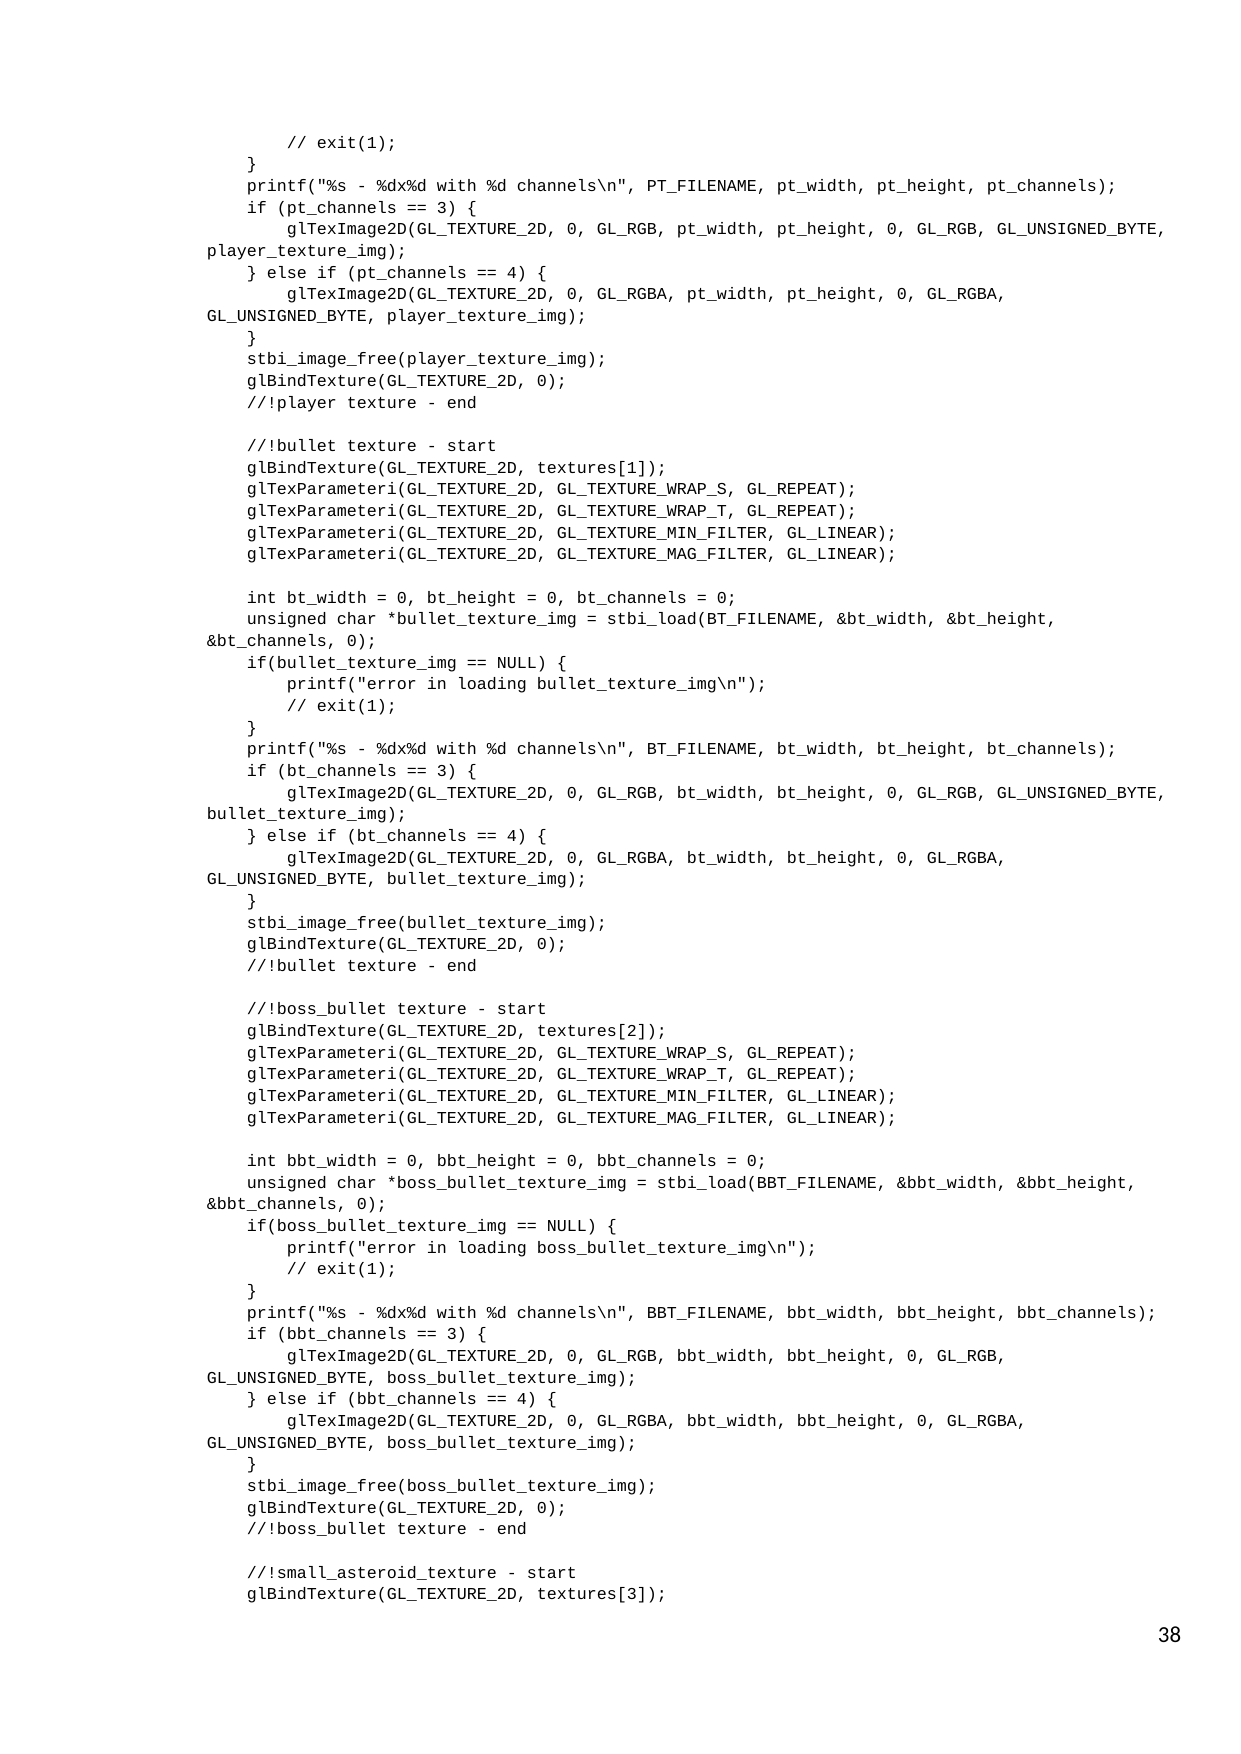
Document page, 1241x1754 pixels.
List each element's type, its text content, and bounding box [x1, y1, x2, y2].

text glBindTexture(GL_TEXTURE_2D, 0); [207, 936, 1181, 955]
text if (bt_channels == 3) { [207, 763, 1181, 781]
text } [207, 1456, 1181, 1475]
text if (bbt_channels == 3) { [207, 1326, 1181, 1345]
text //!boss_bullet texture - end [207, 1521, 1181, 1540]
text printf("%s - %dx%d with %d channels\n", PT_FILENAME, pt_width, pt_height, pt_channels); [207, 178, 1181, 196]
text // exit(1); [207, 698, 1181, 716]
text // exit(1); [207, 1261, 1181, 1280]
text glTexImage2D(GL_TEXTURE_2D, 0, GL_RGBA, pt_width, pt_height, 0, GL_RGBA, GL_UNSIGNED_BYTE, player_texture_img); [207, 286, 1181, 326]
text glBindTexture(GL_TEXTURE_2D, 0); [207, 1499, 1181, 1518]
text //!bullet texture - end [207, 958, 1181, 976]
text glTexParameteri(GL_TEXTURE_2D, GL_TEXTURE_MAG_FILTER, GL_LINEAR); [207, 546, 1181, 565]
text glBindTexture(GL_TEXTURE_2D, textures[3]); [207, 1586, 1181, 1605]
text glTexParameteri(GL_TEXTURE_2D, GL_TEXTURE_MIN_FILTER, GL_LINEAR); [207, 524, 1181, 543]
text //!player texture - end [207, 394, 1181, 413]
text // exit(1); [207, 134, 1181, 153]
text } [207, 156, 1181, 175]
text } else if (pt_channels == 4) { [207, 264, 1181, 283]
text glTexParameteri(GL_TEXTURE_2D, GL_TEXTURE_WRAP_T, GL_REPEAT); [207, 503, 1181, 521]
text glTexParameteri(GL_TEXTURE_2D, GL_TEXTURE_WRAP_S, GL_REPEAT); [207, 1044, 1181, 1063]
text } [207, 719, 1181, 738]
text glTexParameteri(GL_TEXTURE_2D, GL_TEXTURE_WRAP_T, GL_REPEAT); [207, 1066, 1181, 1085]
text unsigned char *bullet_texture_img = stbi_load(BT_FILENAME, &bt_width, &bt_height, &bt_channels, 0); [207, 611, 1181, 651]
text } [207, 893, 1181, 911]
text stbi_image_free(bullet_texture_img); [207, 914, 1181, 933]
text printf("error in loading boss_bullet_texture_img\n"); [207, 1239, 1181, 1258]
text printf("error in loading bullet_texture_img\n"); [207, 676, 1181, 695]
text glBindTexture(GL_TEXTURE_2D, textures[2]); [207, 1023, 1181, 1041]
text glTexImage2D(GL_TEXTURE_2D, 0, GL_RGBA, bt_width, bt_height, 0, GL_RGBA, GL_UNSIGNED_BYTE, bullet_texture_img); [207, 849, 1181, 890]
text stbi_image_free(player_texture_img); [207, 351, 1181, 370]
text glTexParameteri(GL_TEXTURE_2D, GL_TEXTURE_MAG_FILTER, GL_LINEAR); [207, 1109, 1181, 1128]
text glTexImage2D(GL_TEXTURE_2D, 0, GL_RGB, pt_width, pt_height, 0, GL_RGB, GL_UNSIGNED_BYTE, player_texture_img); [207, 221, 1181, 261]
text glBindTexture(GL_TEXTURE_2D, 0); [207, 373, 1181, 391]
text //!small_asteroid_texture - start [207, 1564, 1181, 1583]
text int bbt_width = 0, bbt_height = 0, bbt_channels = 0; [207, 1153, 1181, 1171]
text //!bullet texture - start [207, 438, 1181, 456]
text } [207, 329, 1181, 348]
text int bt_width = 0, bt_height = 0, bt_channels = 0; [207, 589, 1181, 608]
text glTexImage2D(GL_TEXTURE_2D, 0, GL_RGBA, bbt_width, bbt_height, 0, GL_RGBA, GL_UNSIGNED_BYTE, boss_bullet_texture_img); [207, 1413, 1181, 1453]
text if(bullet_texture_img == NULL) { [207, 654, 1181, 673]
text glTexParameteri(GL_TEXTURE_2D, GL_TEXTURE_MIN_FILTER, GL_LINEAR); [207, 1088, 1181, 1106]
text } [207, 1283, 1181, 1301]
text printf("%s - %dx%d with %d channels\n", BBT_FILENAME, bbt_width, bbt_height, bbt_channels); [207, 1304, 1181, 1323]
text glTexImage2D(GL_TEXTURE_2D, 0, GL_RGB, bt_width, bt_height, 0, GL_RGB, GL_UNSIGNED_BYTE, bullet_texture_img); [207, 784, 1181, 825]
text //!boss_bullet texture - start [207, 1001, 1181, 1020]
text glTexParameteri(GL_TEXTURE_2D, GL_TEXTURE_WRAP_S, GL_REPEAT); [207, 481, 1181, 500]
text } else if (bt_channels == 4) { [207, 828, 1181, 846]
text unsigned char *boss_bullet_texture_img = stbi_load(BBT_FILENAME, &bbt_width, &bbt_height, &bbt_channels, 0); [207, 1174, 1181, 1215]
text stbi_image_free(boss_bullet_texture_img); [207, 1478, 1181, 1496]
text if (pt_channels == 3) { [207, 199, 1181, 218]
text glBindTexture(GL_TEXTURE_2D, textures[1]); [207, 459, 1181, 478]
text } else if (bbt_channels == 4) { [207, 1391, 1181, 1410]
text glTexImage2D(GL_TEXTURE_2D, 0, GL_RGB, bbt_width, bbt_height, 0, GL_RGB, GL_UNSIGNED_BYTE, boss_bullet_texture_img); [207, 1348, 1181, 1388]
text if(boss_bullet_texture_img == NULL) { [207, 1218, 1181, 1236]
text printf("%s - %dx%d with %d channels\n", BT_FILENAME, bt_width, bt_height, bt_channels); [207, 741, 1181, 760]
